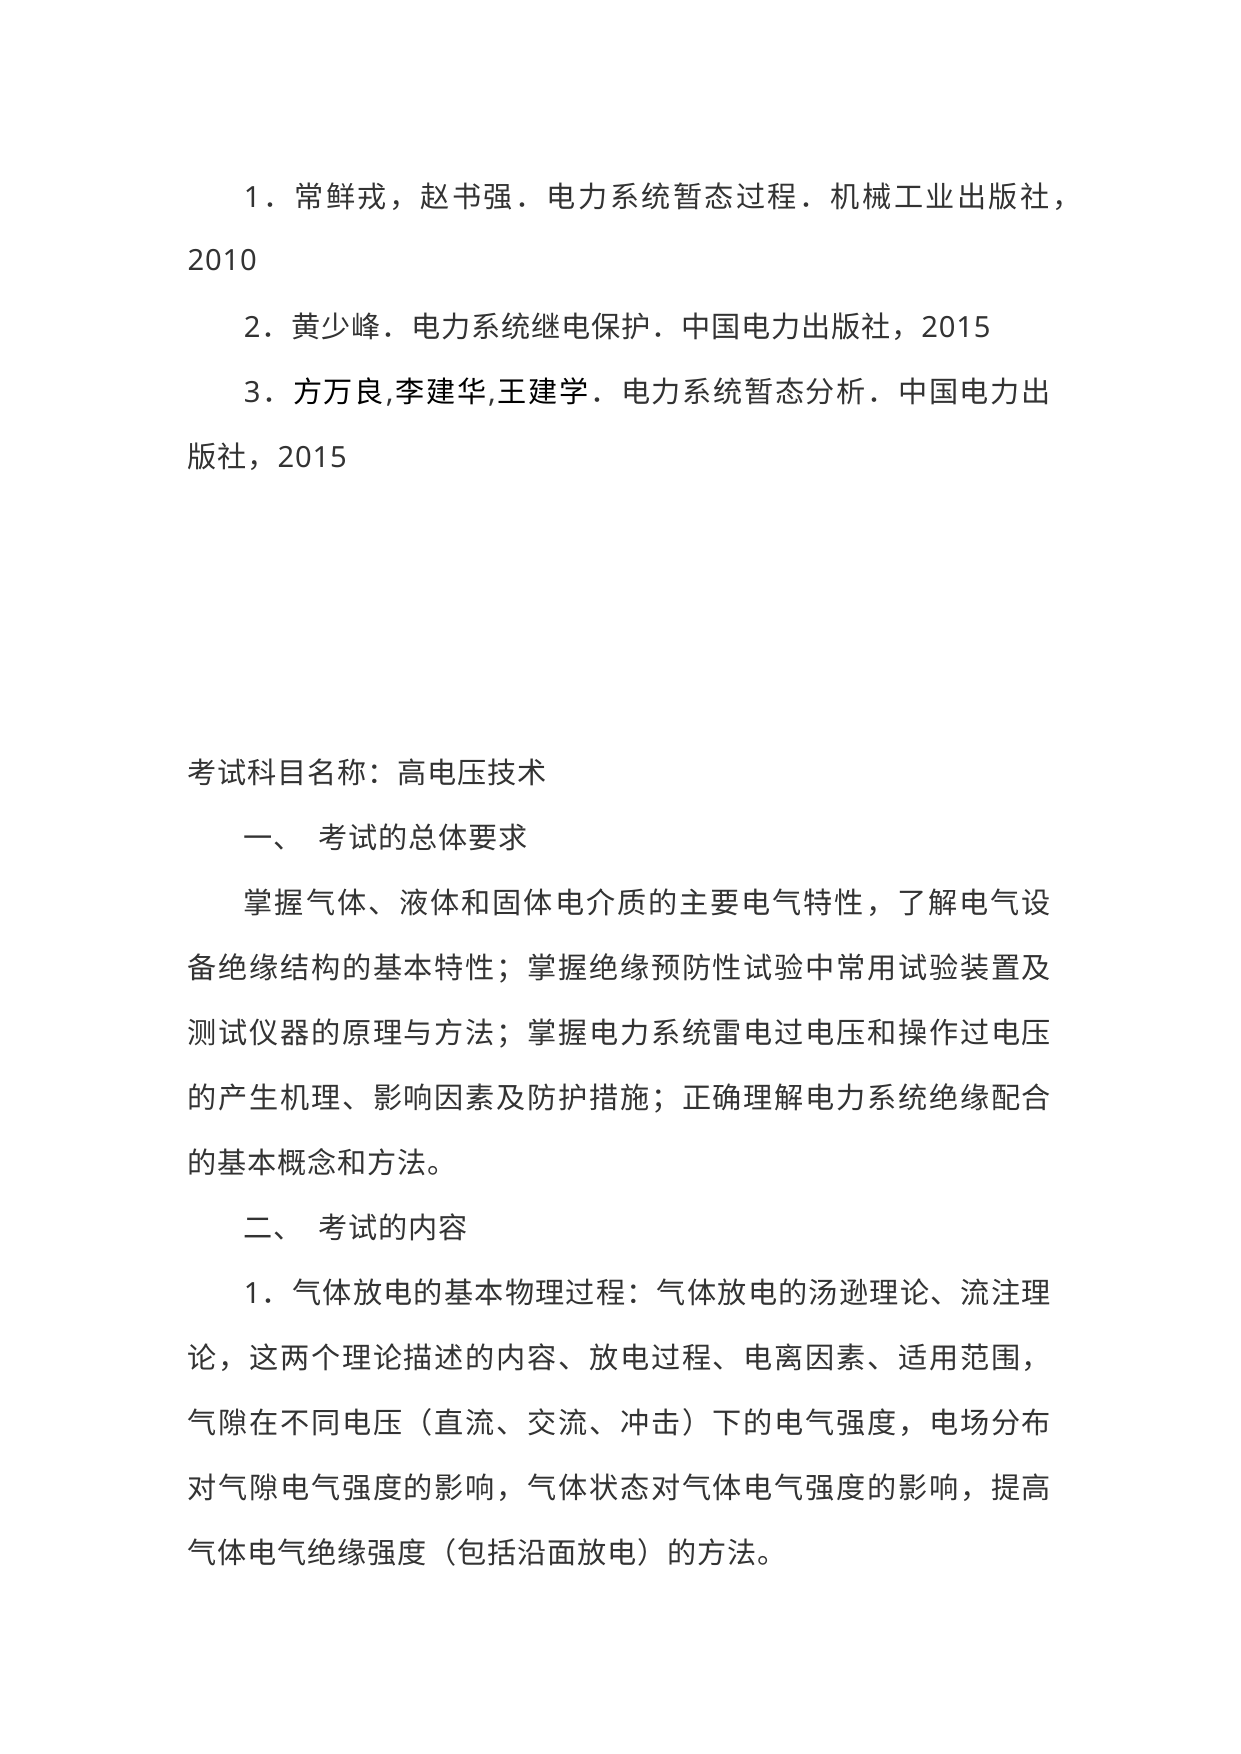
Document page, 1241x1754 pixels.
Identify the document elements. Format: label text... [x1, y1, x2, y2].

text 掌握气体、液体和固体电介质的主要电气特性，了解电气设备绝缘结构的基本特性；掌握绝缘预防性试验中常用试验装置及测试仪器的原理与方法；掌握电力系统雷电过电压和操作过电压的产生机理、影响因素及防护措施；正确理解电力系统绝缘配合的基本概念和方法。 [187, 868, 1053, 1193]
text 二、 考试的内容 [187, 1193, 1053, 1258]
text 2．黄少峰．电力系统继电保护．中国电力出版社，2015 [187, 292, 1053, 357]
text 3．方万良,李建华,王建学．电力系统暂态分析．中国电力出版社，2015 [187, 357, 1053, 487]
text 1．常鲜戎，赵书强．电力系统暂态过程．机械工业出版社，2010 [187, 162, 1053, 292]
text 1．气体放电的基本物理过程：气体放电的汤逊理论、流注理论，这两个理论描述的内容、放电过程、电离因素、适用范围，气隙在不同电压（直流、交流、冲击）下的电气强度，电场分布对气隙电气强度的影响，气体状态对气体电气强度的影响，提高气体电气绝缘强度（包括沿面放电）的方法。 [187, 1258, 1053, 1583]
text 一、 考试的总体要求 [187, 803, 1053, 868]
text 考试科目名称：高电压技术 [187, 738, 1053, 803]
